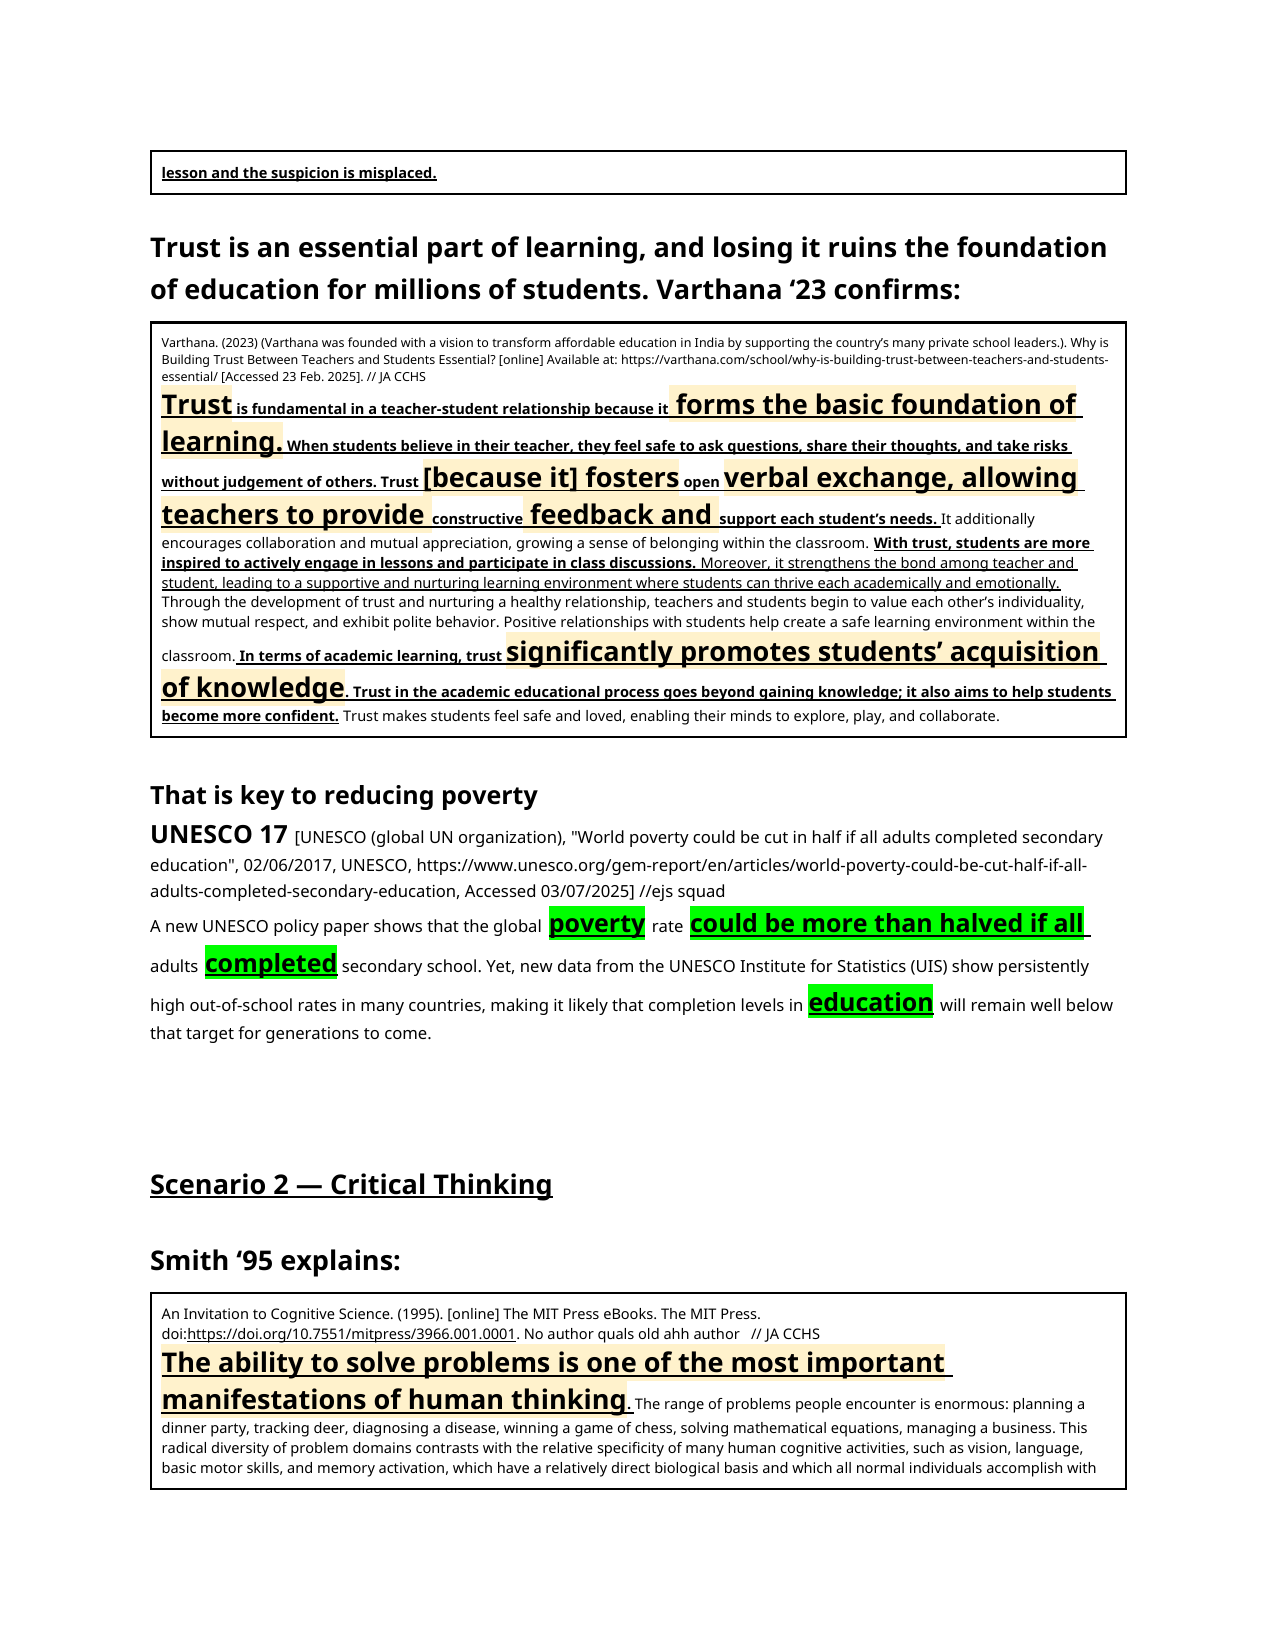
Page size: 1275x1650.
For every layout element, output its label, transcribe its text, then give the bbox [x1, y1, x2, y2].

subtitle Smith ‘95 explains: [150, 1241, 1125, 1278]
table_header Varthana. (2023) (Varthana was founded with a vision to transform affordable education in India by supporting the country’s many private school leaders.). Why is Building Trust Between Teachers and Students Essential? [online] Available at: https://varthana.com/school/why-is-building-trust-between-teachers-and-students-essential/ [Accessed 23 Feb. 2025]. // JA CCHS Trust is fundamental in a teacher-student relationship because it forms the basic foundation of learning. When students believe in their teacher, they feel safe to ask questions, share their thoughts, and take risks without judgement of others. Trust [because it] fosters open verbal exchange, allowing teachers to provide constructive feedback and support each student’s needs. It additionally encourages collaboration and mutual appreciation, growing a sense of belonging within the classroom. With trust, students are more inspired to actively engage in lessons and participate in class discussions. Moreover, it strengthens the bond among teacher and student, leading to a supportive and nurturing learning environment where students can thrive each academically and emotionally. Through the development of trust and nurturing a healthy relationship, teachers and students begin to value each other’s individuality, show mutual respect, and exhibit polite behavior. Positive relationships with students help create a safe learning environment within the classroom. In terms of academic learning, trust significantly promotes students’ acquisition of knowledge. Trust in the academic educational process goes beyond gaining knowledge; it also aims to help students become more confident. Trust makes students feel safe and loved, enabling their minds to explore, play, and collaborate. [152, 324, 1125, 736]
subtitle A new UNESCO policy paper shows that the global poverty rate could be more than halved if all adults completed secondary school. Yet, new data from the UNESCO Institute for Statistics (UIS) show persistently high out-of-school rates in many countries, making it likely that completion levels in education will remain well below that target for generations to come. [150, 906, 1125, 1044]
subtitle Trust is an essential part of learning, and losing it ruins the foundation of education for millions of students. Varthana ‘23 confirms: [150, 228, 1125, 307]
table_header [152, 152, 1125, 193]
subtitle Scenario 2 — Critical Thinking [150, 1165, 1125, 1202]
subtitle UNESCO 17 [UNESCO (global UN organization), "World poverty could be cut in half if all adults completed secondary education", 02/06/2017, UNESCO, https://www.unesco.org/gem-report/en/articles/world-poverty-could-be-cut-half-if-all-adults-completed-secondary-education, Accessed 03/07/2025] //ejs squad [150, 817, 1125, 903]
subtitle That is key to reducing poverty [150, 777, 1125, 811]
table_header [152, 1294, 1125, 1488]
